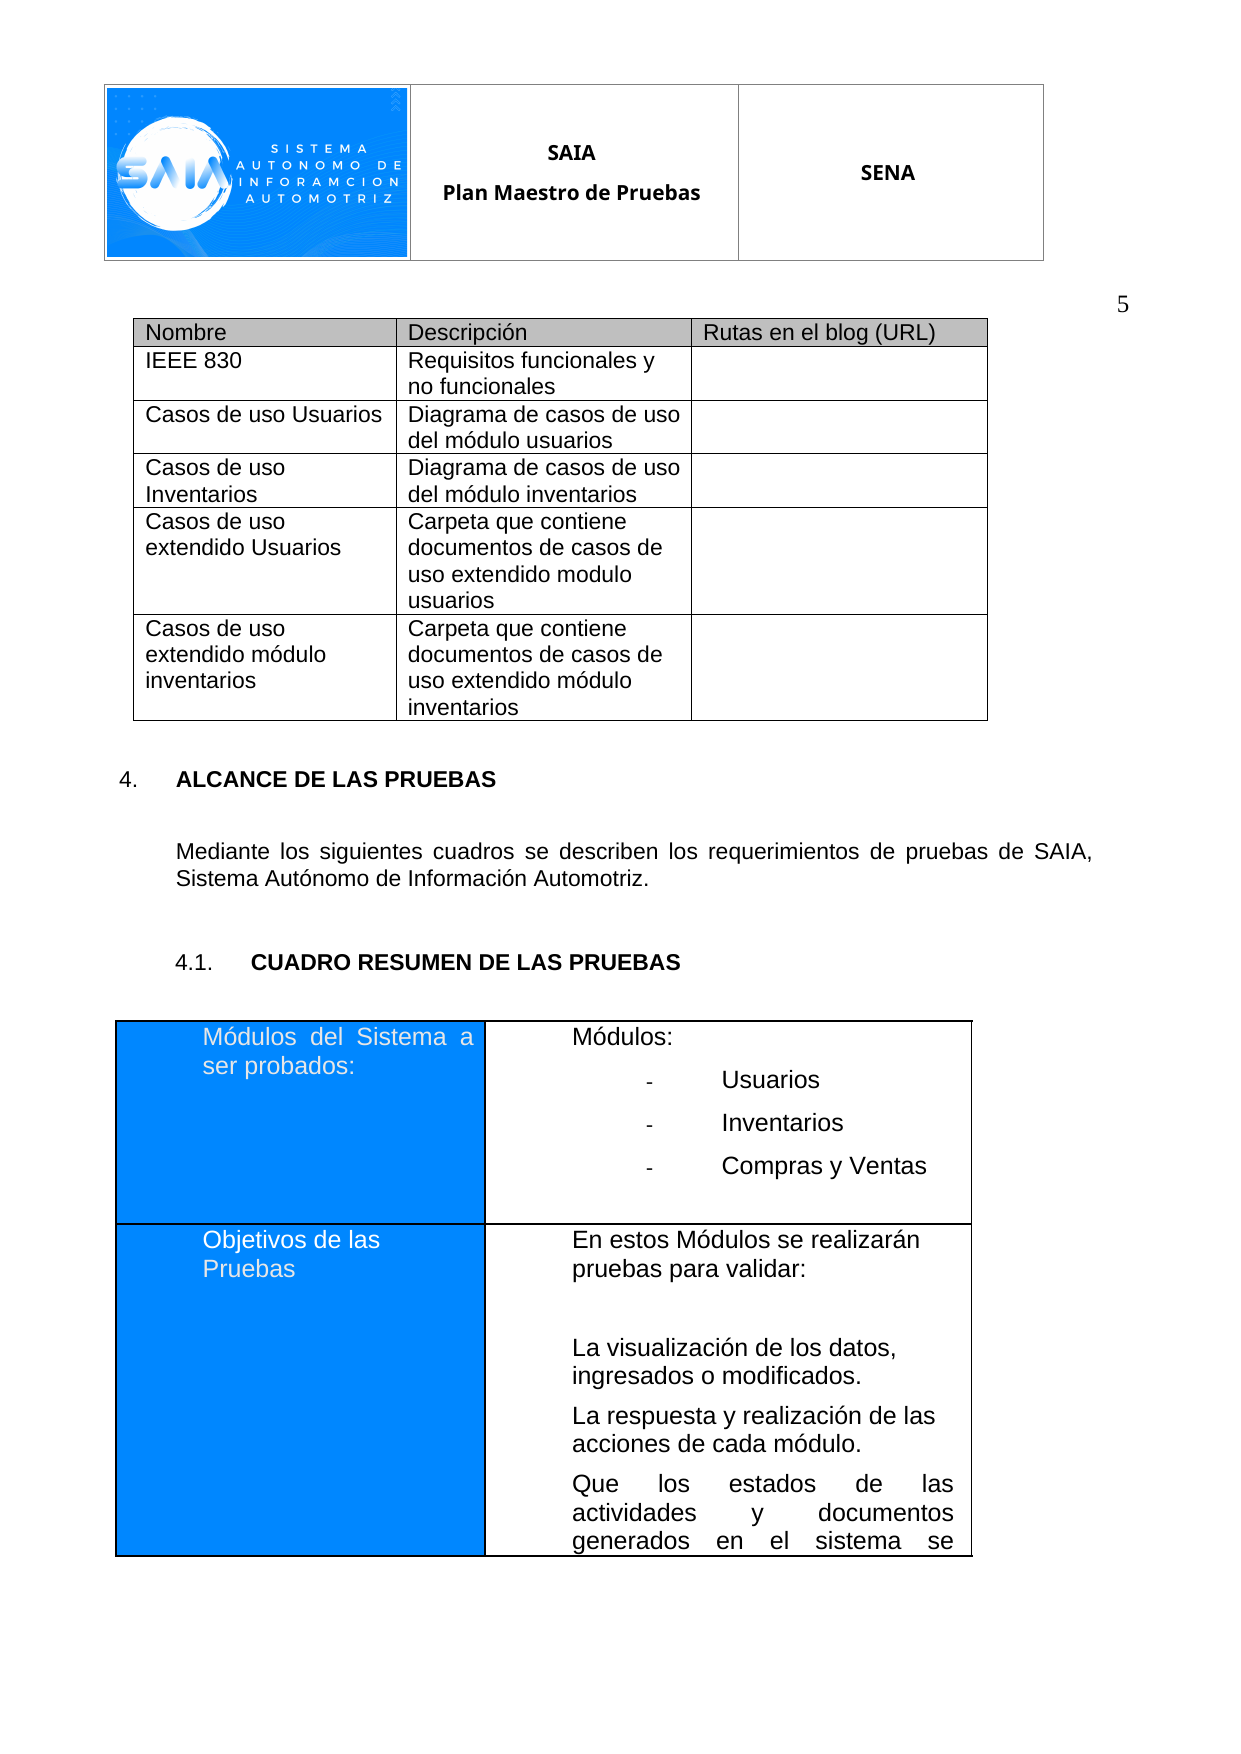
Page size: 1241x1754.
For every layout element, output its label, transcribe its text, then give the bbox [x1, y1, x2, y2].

table_header Rutas en el blog (URL) [692, 319, 987, 346]
table_header Descripción [397, 319, 691, 346]
table_cell Carpeta que contiene documentos de casos de uso extendido módulo inventarios [397, 615, 691, 720]
table_cell Diagrama de casos de uso del módulo inventarios [397, 454, 691, 507]
table_header Módulos del Sistema a ser probados: [117, 1022, 484, 1223]
table_header Nombre [134, 319, 396, 346]
table_cell Casos de uso extendido Usuarios [134, 508, 396, 613]
table_cell [692, 508, 987, 613]
table_cell Diagrama de casos de uso del módulo usuarios [397, 401, 691, 453]
list ALCANCE DE LAS PRUEBAS [138, 766, 1129, 792]
table_cell Casos de uso Usuarios [134, 401, 396, 453]
table_cell [692, 347, 987, 399]
table_cell Objetivos de las Pruebas [117, 1225, 484, 1555]
table_cell Carpeta que contiene documentos de casos de uso extendido modulo usuarios [397, 508, 691, 613]
list CUADRO RESUMEN DE LAS PRUEBAS [213, 948, 1129, 975]
table_cell [692, 401, 987, 453]
table_cell [692, 615, 987, 720]
table_header Módulos: Usuarios Inventarios Compras y Ventas [486, 1022, 971, 1223]
table_cell Requisitos funcionales y no funcionales [397, 347, 691, 399]
text Mediante los siguientes cuadros se describen los requerimientos de pruebas de SAIA, Sistema Autónomo de Información Automotriz. [176, 838, 1093, 892]
table_cell Casos de uso Inventarios [134, 454, 396, 507]
picture [107, 88, 408, 257]
table_cell [692, 454, 987, 507]
table_cell IEEE 830 [134, 347, 396, 399]
table_cell Casos de uso extendido módulo inventarios [134, 615, 396, 720]
